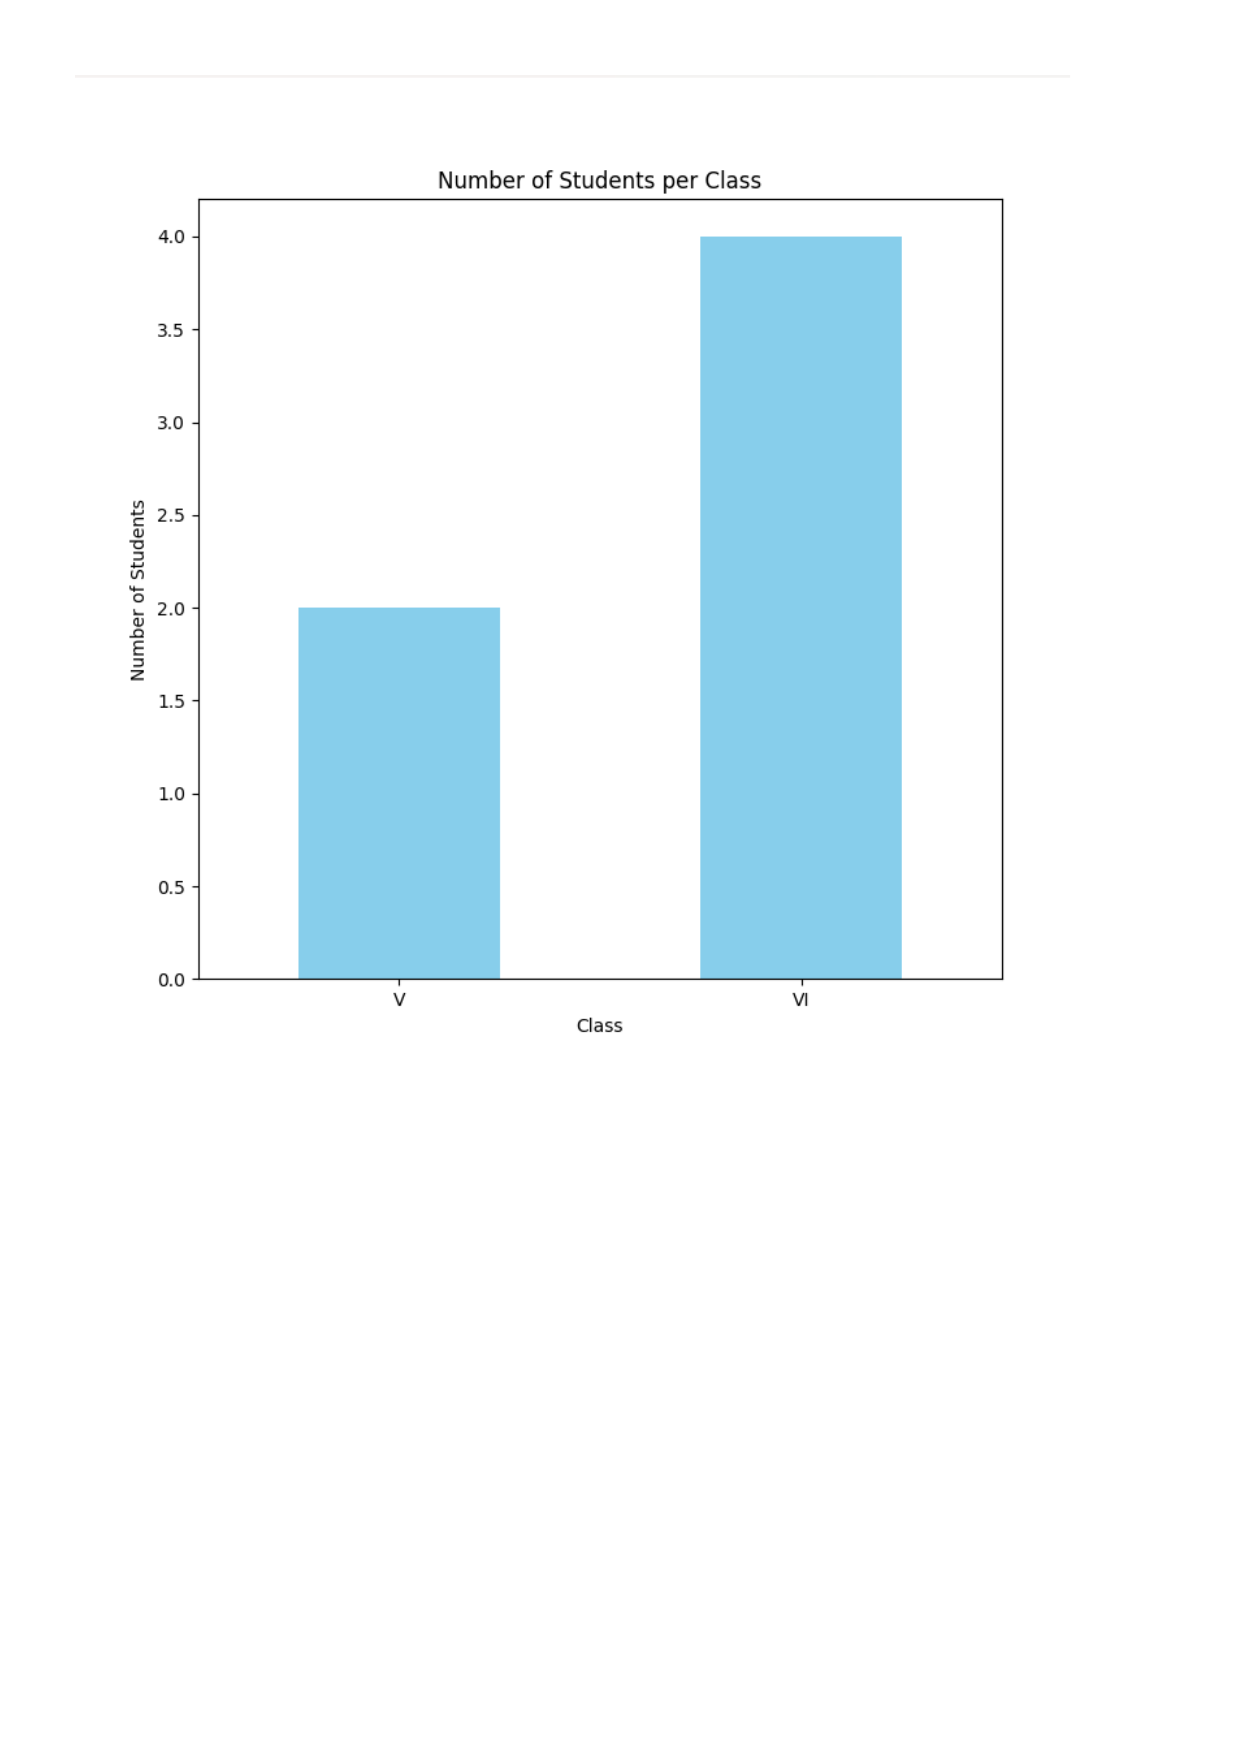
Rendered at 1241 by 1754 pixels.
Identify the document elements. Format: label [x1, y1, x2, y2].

picture [75, 75, 1071, 1079]
